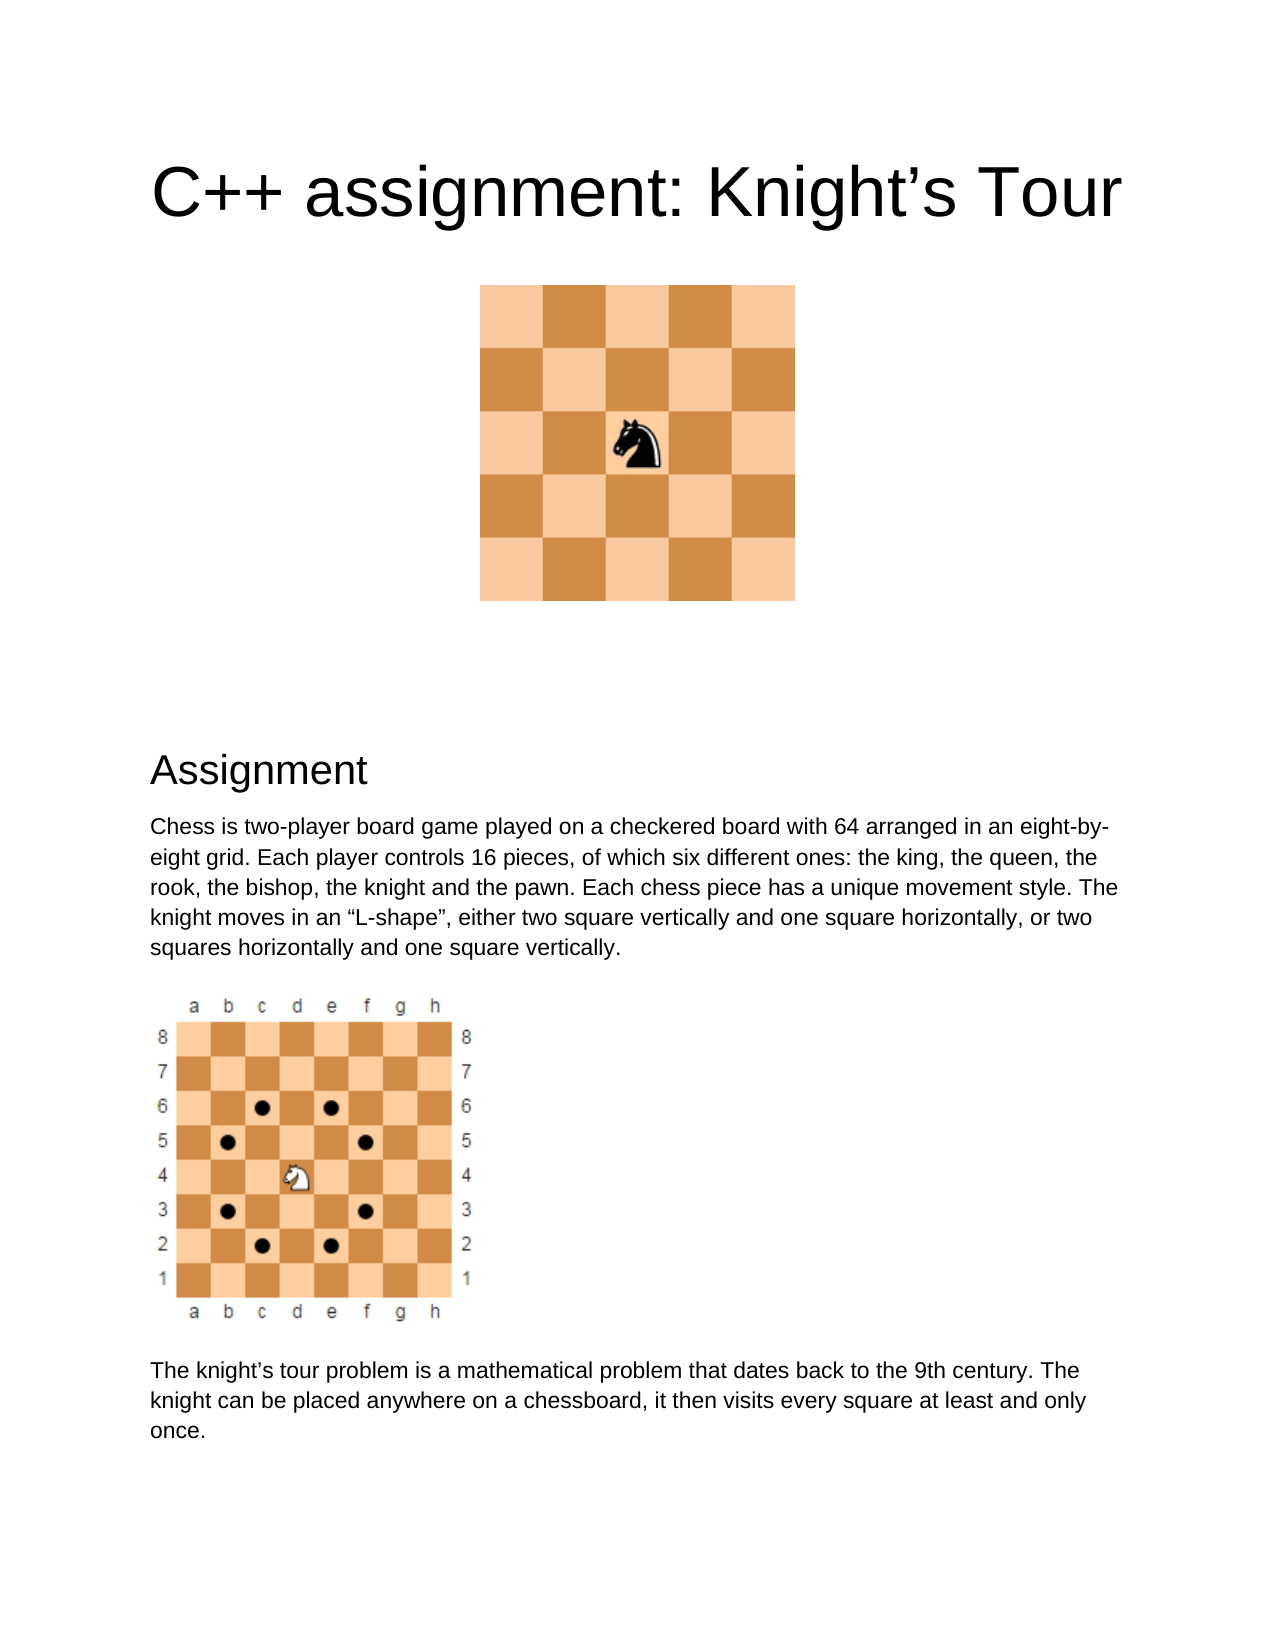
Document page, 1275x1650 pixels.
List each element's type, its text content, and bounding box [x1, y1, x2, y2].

picture [480, 285, 795, 601]
subtitle Assignment [150, 746, 1125, 794]
title C++ assignment: Knight’s Tour [150, 150, 1125, 231]
picture [150, 994, 474, 1323]
text The knight’s tour problem is a mathematical problem that dates back to the 9th century. The knight can be placed anywhere on a chessboard, it then visits every square at least and only once. [150, 1357, 1125, 1443]
text Chess is two-player board game played on a checkered board with 64 arranged in an eight-by-eight grid. Each player controls 16 pieces, of which six different ones: the king, the queen, the rook, the bishop, the knight and the pawn. Each chess piece has a unique movement style. The knight moves in an “L-shape”, either two square vertically and one square horizontally, or two squares horizontally and one square vertically. [150, 813, 1125, 961]
